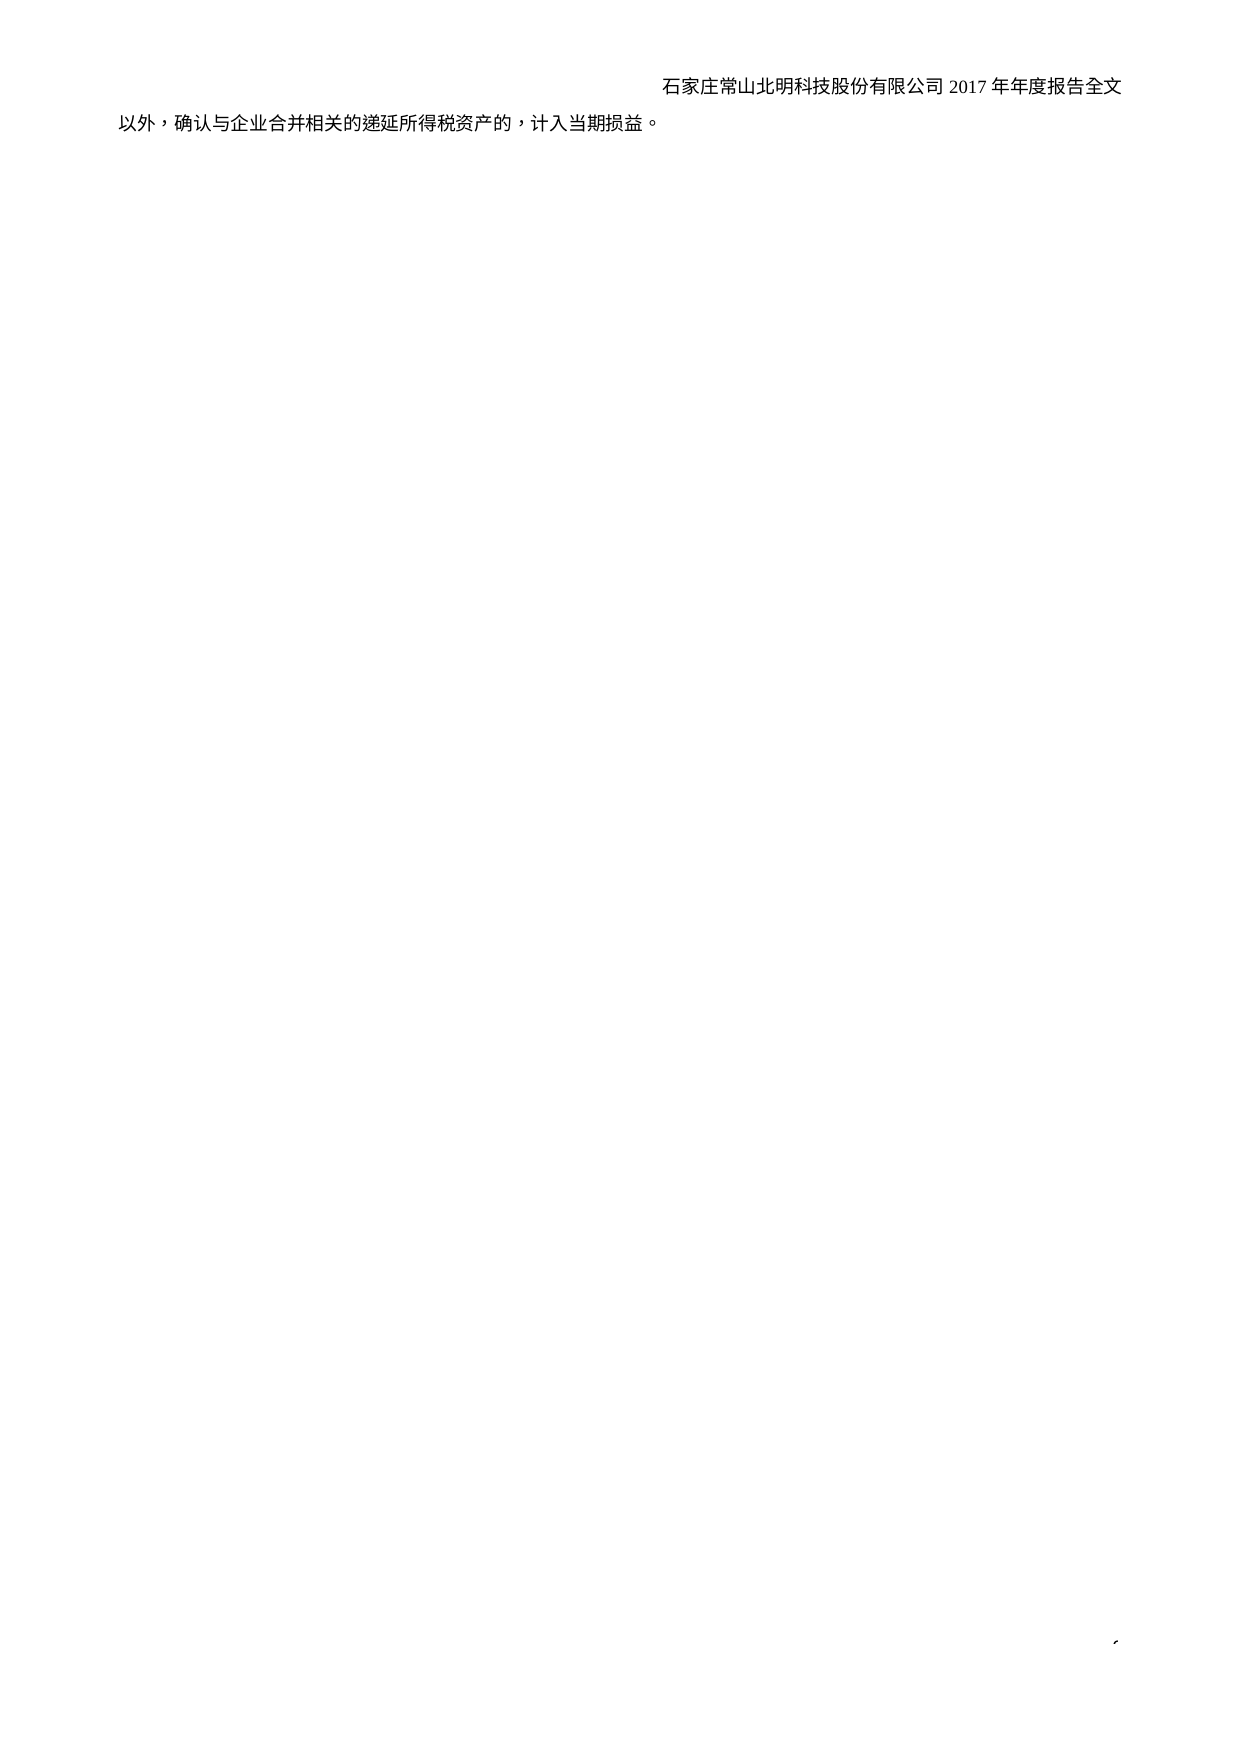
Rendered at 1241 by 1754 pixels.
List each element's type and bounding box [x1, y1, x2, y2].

text [118, 110, 1123, 136]
